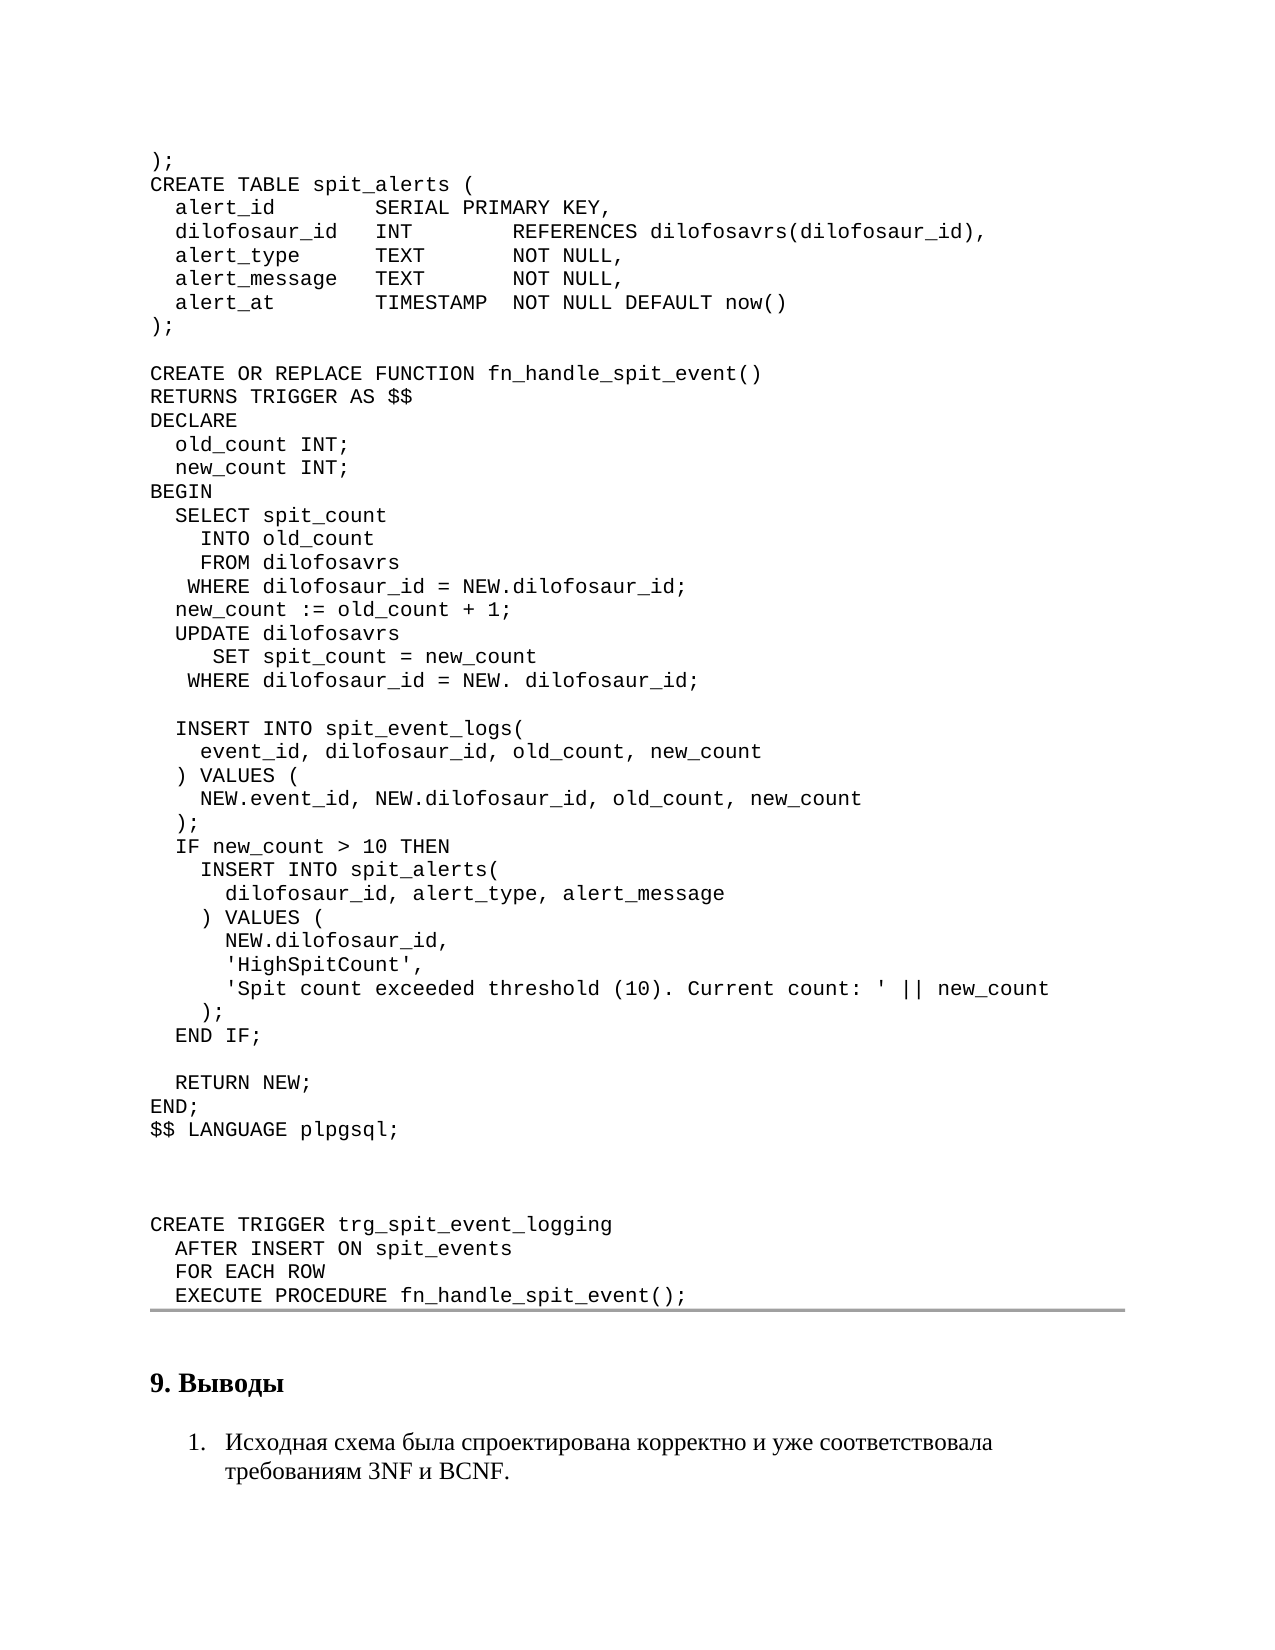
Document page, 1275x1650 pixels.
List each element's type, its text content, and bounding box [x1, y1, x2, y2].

text SELECT spit_count [150, 505, 1125, 528]
text dilofosaur_id INT REFERENCES dilofosavrs(dilofosaur_id), [150, 221, 1125, 244]
text dilofosaur_id, alert_type, alert_message [150, 883, 1125, 907]
text INSERT INTO spit_alerts( [150, 859, 1125, 883]
text 'Spit count exceeded threshold (10). Current count: ' || new_count [150, 978, 1125, 1001]
list Исходная схема была спроектирована корректно и уже соответствовала требованиям 3NF и BCNF. [187, 1427, 1125, 1485]
text INTO old_count [150, 528, 1125, 552]
text CREATE TRIGGER trg_spit_event_logging [150, 1214, 1125, 1238]
text DECLARE [150, 410, 1125, 434]
text ); [150, 150, 1125, 174]
text alert_type TEXT NOT NULL, [150, 244, 1125, 268]
text RETURN NEW; [150, 1072, 1125, 1096]
text BEGIN [150, 481, 1125, 505]
text FROM dilofosavrs [150, 552, 1125, 576]
text NEW.dilofosaur_id, [150, 930, 1125, 954]
text UPDATE dilofosavrs [150, 623, 1125, 647]
text NEW.event_id, NEW.dilofosaur_id, old_count, new_count [150, 788, 1125, 812]
text ); [150, 812, 1125, 836]
text ); [150, 316, 1125, 339]
text SET spit_count = new_count [150, 647, 1125, 670]
text FOR EACH ROW [150, 1261, 1125, 1285]
text CREATE OR REPLACE FUNCTION fn_handle_spit_event() [150, 363, 1125, 386]
text 'HighSpitCount', [150, 954, 1125, 978]
text event_id, dilofosaur_id, old_count, new_count [150, 741, 1125, 765]
text IF new_count > 10 THEN [150, 836, 1125, 859]
text new_count := old_count + 1; [150, 599, 1125, 623]
text $$ LANGUAGE plpgsql; [150, 1119, 1125, 1143]
text END; [150, 1096, 1125, 1119]
text INSERT INTO spit_event_logs( [150, 717, 1125, 741]
text WHERE dilofosaur_id = NEW.dilofosaur_id; [150, 576, 1125, 599]
text AFTER INSERT ON spit_events [150, 1238, 1125, 1261]
text EXECUTE PROCEDURE fn_handle_spit_event(); [150, 1285, 1125, 1308]
text RETURNS TRIGGER AS $$ [150, 386, 1125, 410]
text CREATE TABLE spit_alerts ( [150, 174, 1125, 197]
text END IF; [150, 1025, 1125, 1048]
text WHERE dilofosaur_id = NEW. dilofosaur_id; [150, 670, 1125, 694]
text old_count INT; [150, 434, 1125, 457]
text new_count INT; [150, 457, 1125, 481]
text ) VALUES ( [150, 907, 1125, 930]
text 9. Выводы [150, 1366, 1125, 1398]
text alert_at TIMESTAMP NOT NULL DEFAULT now() [150, 292, 1125, 316]
text alert_id SERIAL PRIMARY KEY, [150, 197, 1125, 221]
text ); [150, 1001, 1125, 1025]
text alert_message TEXT NOT NULL, [150, 268, 1125, 292]
text ) VALUES ( [150, 765, 1125, 788]
